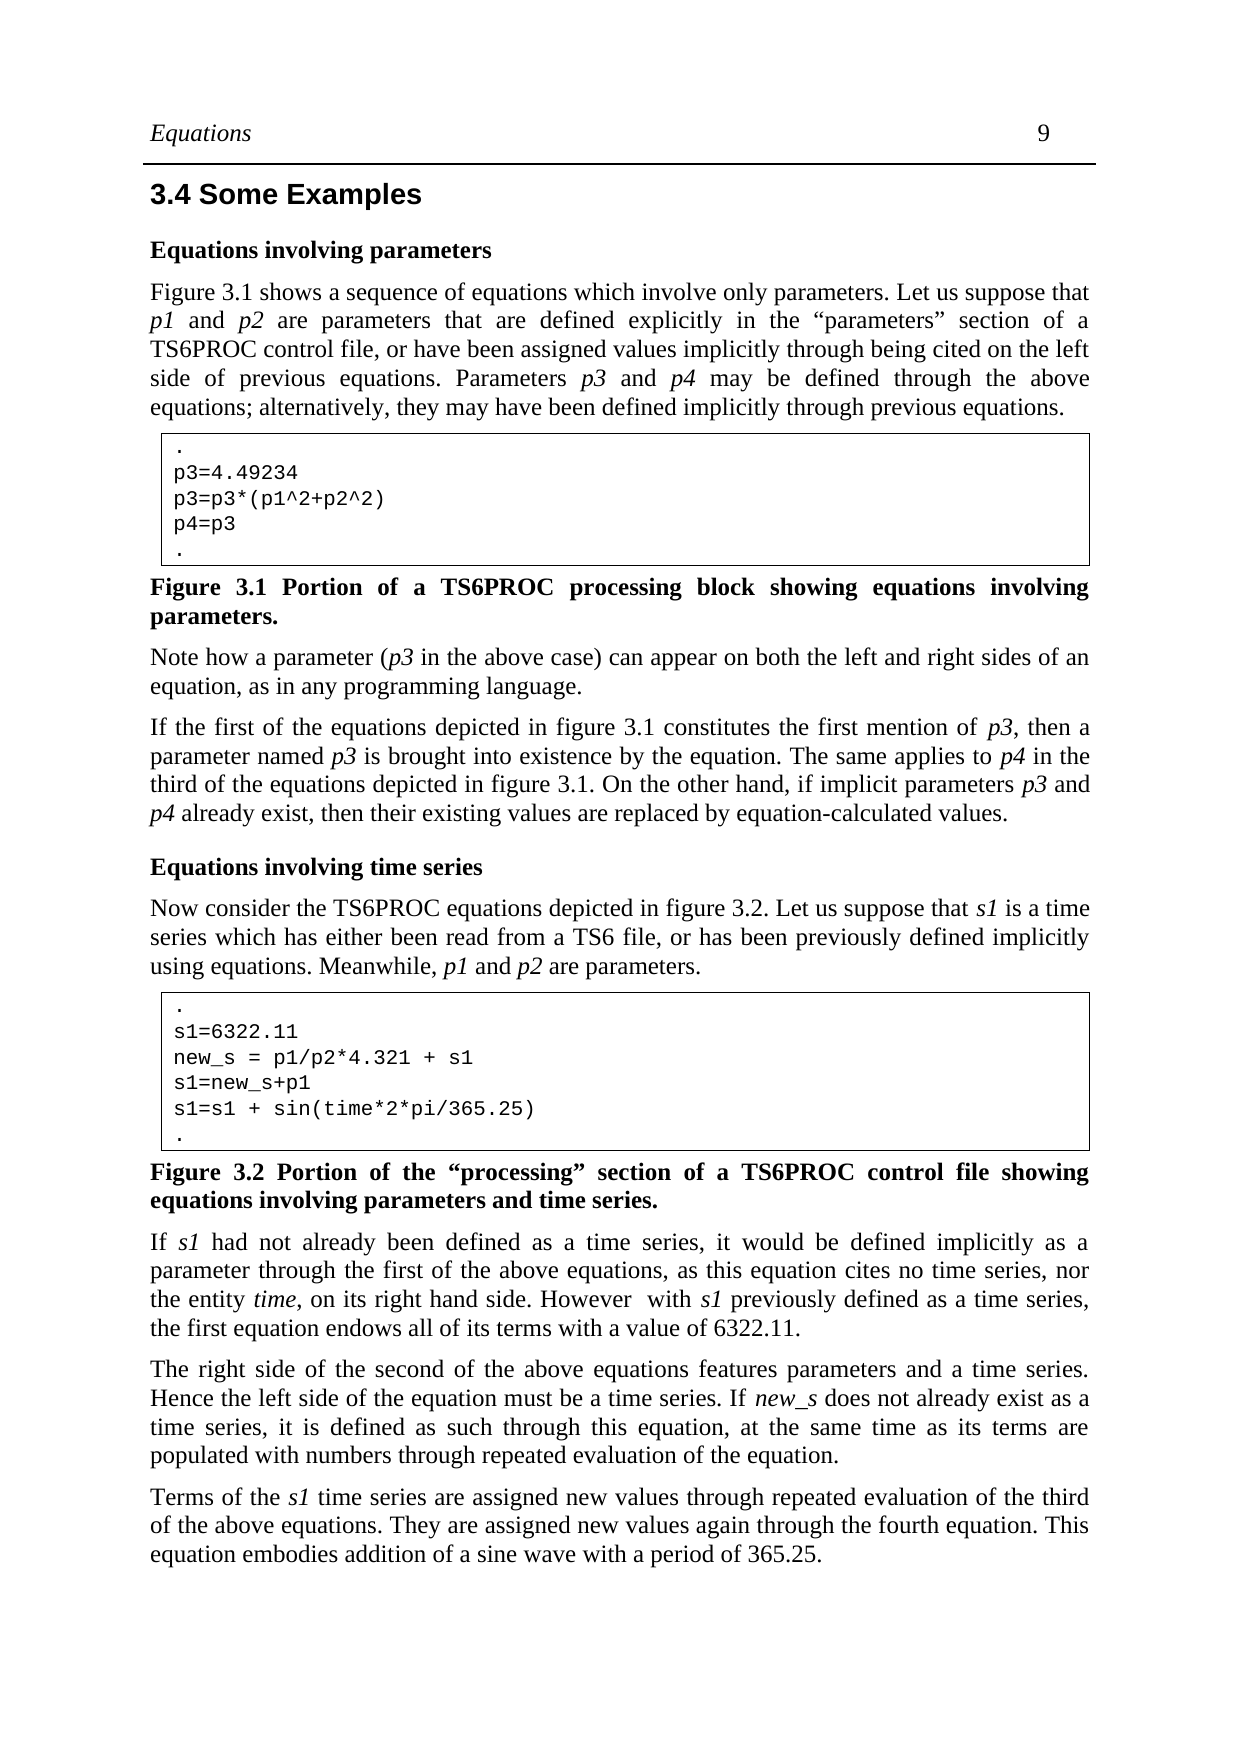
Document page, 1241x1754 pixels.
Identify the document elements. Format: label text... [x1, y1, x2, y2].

text If s1 had not already been defined as a time series, it would be defined implicitly as a parameter through the first of the above equations, as this equation cites no time series, nor the entity time, on its right hand side. However with s1 previously defined as a time series, the first equation endows all of its terms with a value of 6322.11. [150, 1227, 1090, 1342]
text The right side of the second of the above equations features parameters and a time series. Hence the left side of the equation must be a time series. If new_s does not already exist as a time series, it is defined as such through this equation, at the same time as its terms are populated with numbers through repeated evaluation of the equation. [150, 1354, 1090, 1469]
subtitle 3.4 Some Examples [150, 177, 1090, 211]
text If the first of the equations depicted in figure 3.1 constitutes the first mention of p3, then a parameter named p3 is brought into existence by the equation. The same applies to p4 in the third of the equations depicted in figure 3.1. On the other hand, if implicit parameters p3 and p4 already exist, then their existing values are replaced by equation-calculated values. [150, 712, 1090, 827]
table_header . p3=4.49234 p3=p3*(p1^2+p2^2) p4=p3 . [162, 434, 1089, 565]
text Figure 3.1 Portion of a TS6PROC processing block showing equations involving parameters. [150, 572, 1090, 629]
text Now consider the TS6PROC equations depicted in figure 3.2. Let us suppose that s1 is a time series which has either been read from a TS6 file, or has been previously defined implicitly using equations. Meanwhile, p1 and p2 are parameters. [150, 893, 1090, 979]
text Note how a parameter (p3 in the above case) can appear on both the left and right sides of an equation, as in any programming language. [150, 642, 1090, 699]
text Figure 3.2 Portion of the “processing” section of a TS6PROC control file showing equations involving parameters and time series. [150, 1157, 1090, 1214]
subtitle Equations involving parameters [150, 236, 1090, 264]
subtitle Equations involving time series [150, 852, 1090, 881]
table_header . s1=6322.11 new_s = p1/p2*4.321 + s1 s1=new_s+p1 s1=s1 + sin(time*2*pi/365.25) . [162, 993, 1089, 1149]
text Terms of the s1 time series are assigned new values through repeated evaluation of the third of the above equations. They are assigned new values again through the fourth equation. This equation embodies addition of a sine wave with a period of 365.25. [150, 1482, 1090, 1568]
text Figure 3.1 shows a sequence of equations which involve only parameters. Let us suppose that p1 and p2 are parameters that are defined explicitly in the “parameters” section of a TS6PROC control file, or have been assigned values implicitly through being cited on the left side of previous equations. Parameters p3 and p4 may be defined through the above equations; alternatively, they may have been defined implicitly through previous equations. [150, 277, 1090, 421]
